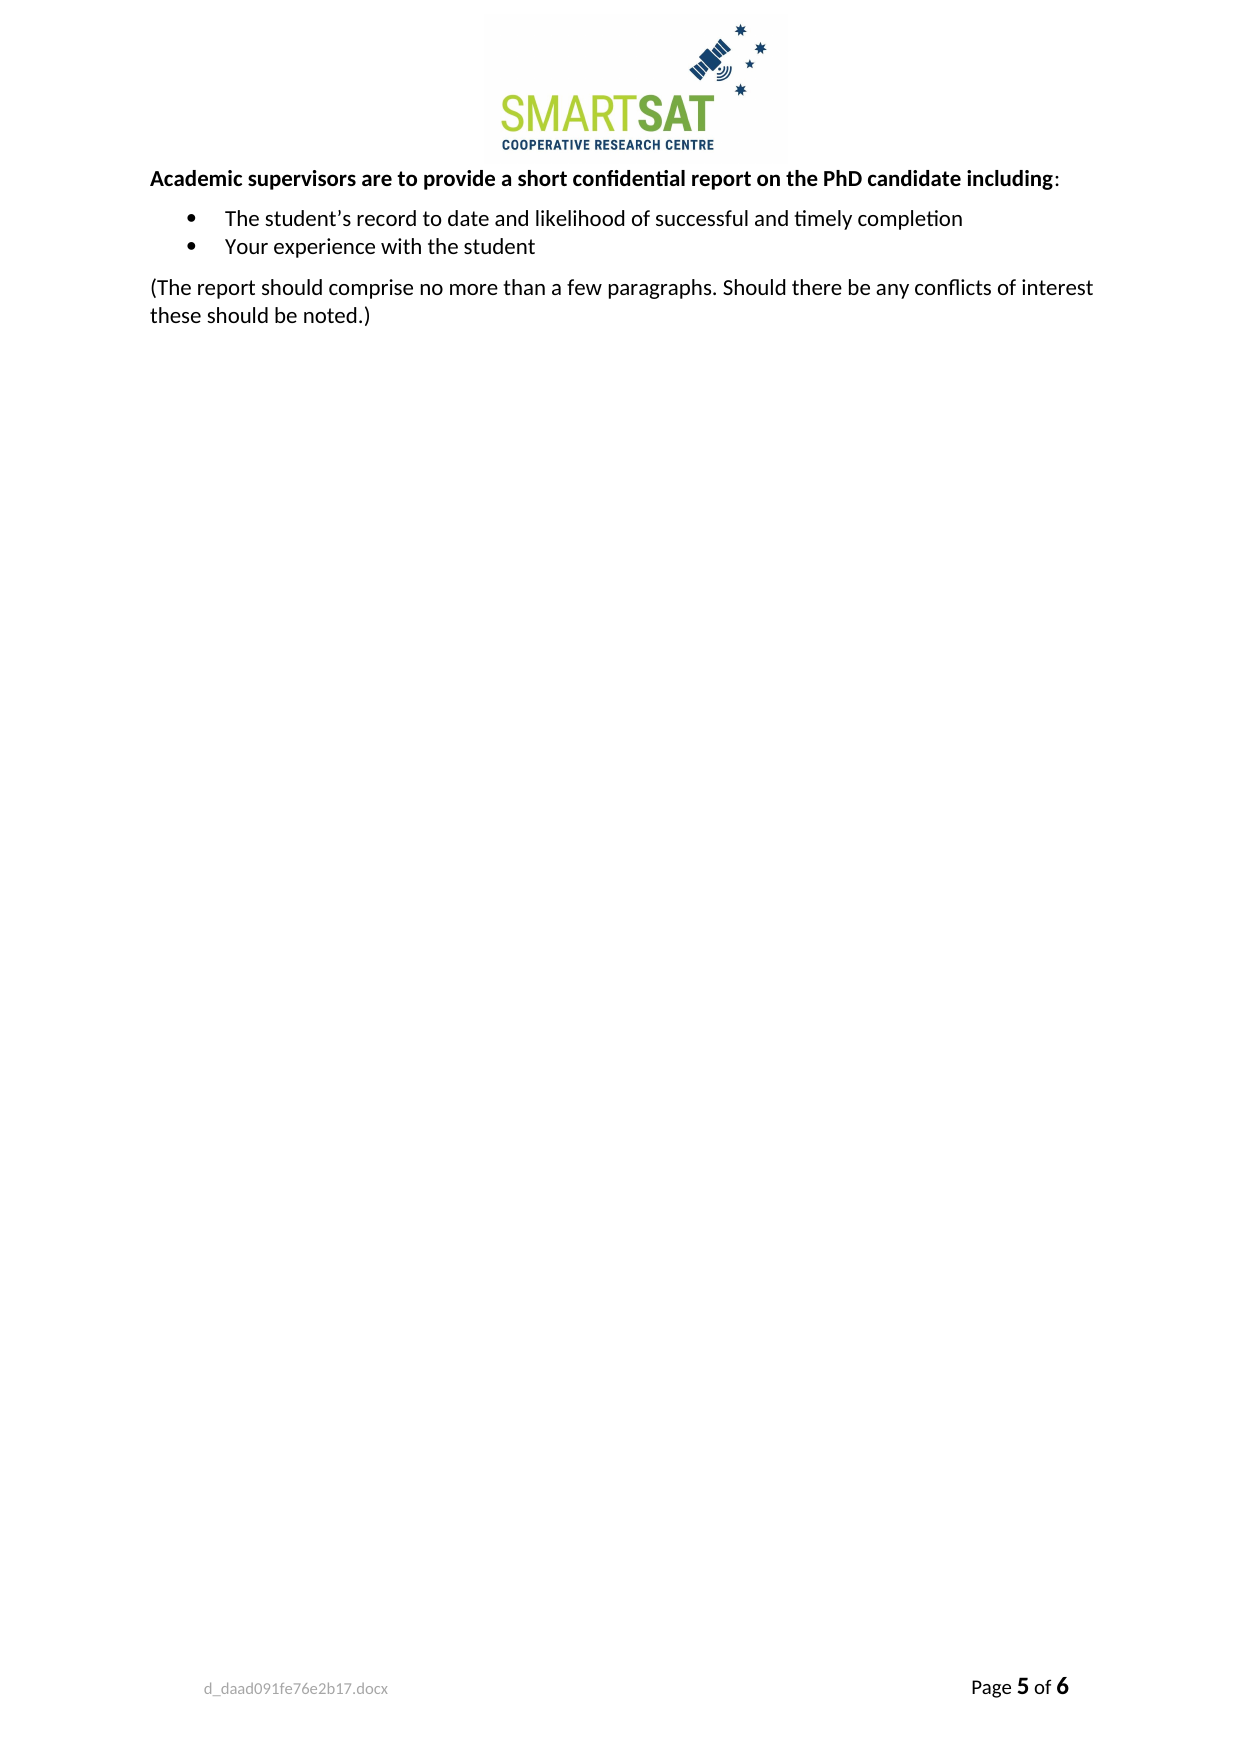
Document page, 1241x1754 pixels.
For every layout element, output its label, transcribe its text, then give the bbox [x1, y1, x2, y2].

text (The report should comprise no more than a few paragraphs. Should there be any conflicts of interest these should be noted.) [150, 273, 1122, 329]
list The student’s record to date and likelihood of successful and timely completion [187, 204, 1122, 232]
picture [484, 14, 789, 164]
list Your experience with the student [187, 232, 1122, 260]
text Academic supervisors are to provide a short confidential report on the PhD candidate including: [150, 164, 1122, 192]
